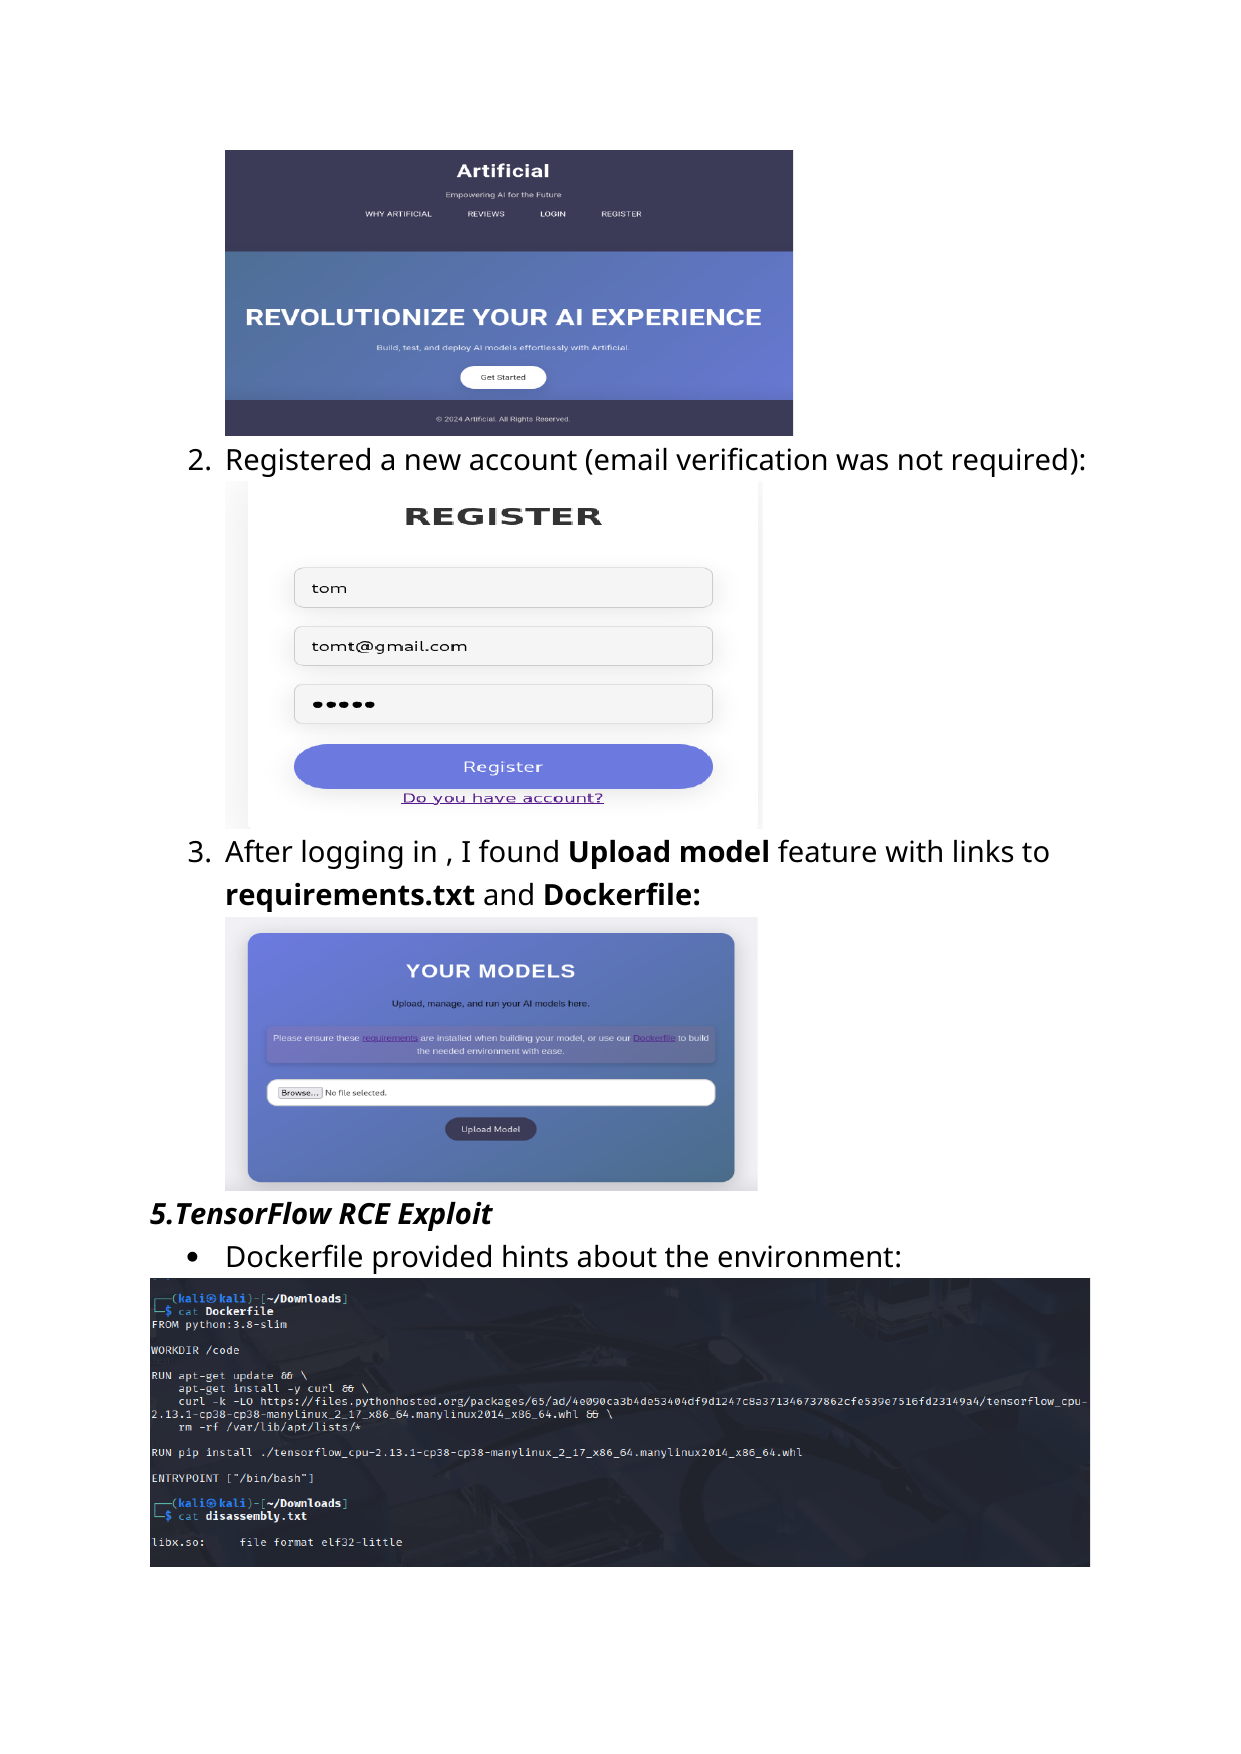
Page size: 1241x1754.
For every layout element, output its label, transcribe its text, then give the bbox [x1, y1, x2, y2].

picture [150, 1278, 1091, 1567]
picture [225, 481, 763, 829]
picture [225, 917, 758, 1191]
subtitle 5.TensorFlow RCE Exploit [150, 1193, 1090, 1233]
list Dockerfile provided hints about the environment: [187, 1236, 1090, 1276]
list After logging in , I found Upload model feature with links to requirements.txt and Dockerfile: [187, 832, 1090, 914]
picture [225, 150, 794, 436]
